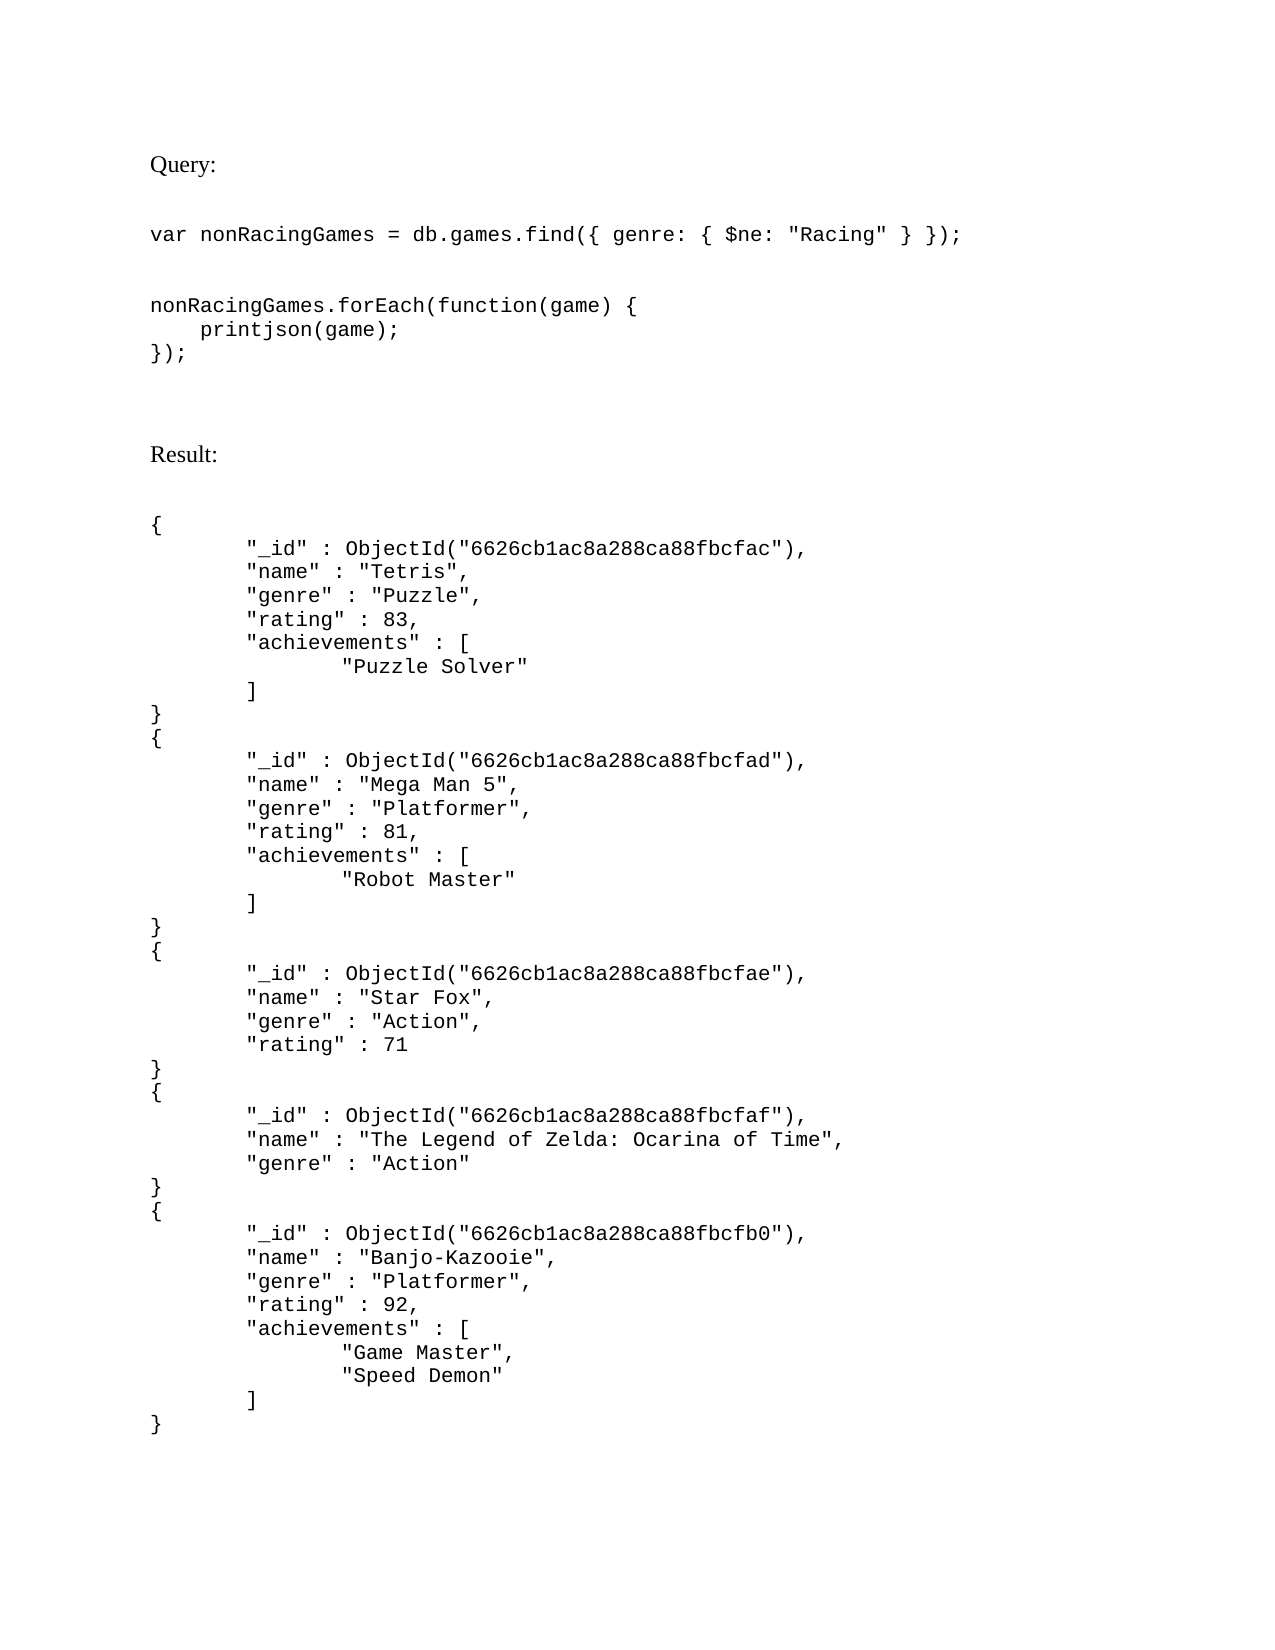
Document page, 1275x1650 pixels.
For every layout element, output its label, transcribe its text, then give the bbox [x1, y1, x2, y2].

text "genre" : "Action" [150, 1152, 1125, 1176]
text } [150, 1413, 1125, 1436]
text var nonRacingGames = db.games.find({ genre: { $ne: "Racing" } }); [150, 224, 1125, 248]
text "Robot Master" [150, 869, 1125, 892]
text "rating" : 71 [150, 1034, 1125, 1058]
text } [150, 916, 1125, 940]
text "_id" : ObjectId("6626cb1ac8a288ca88fbcfaf"), [150, 1105, 1125, 1129]
text }); [150, 342, 1125, 366]
text Result: [150, 440, 1125, 468]
text { [150, 940, 1125, 963]
text nonRacingGames.forEach(function(game) { [150, 295, 1125, 319]
text "Speed Demon" [150, 1365, 1125, 1389]
text { [150, 1082, 1125, 1105]
text "Puzzle Solver" [150, 656, 1125, 679]
text ] [150, 892, 1125, 916]
text "genre" : "Action", [150, 1011, 1125, 1034]
text "name" : "Banjo-Kazooie", [150, 1247, 1125, 1271]
text "genre" : "Puzzle", [150, 585, 1125, 609]
text "_id" : ObjectId("6626cb1ac8a288ca88fbcfae"), [150, 963, 1125, 987]
text "name" : "The Legend of Zelda: Ocarina of Time", [150, 1129, 1125, 1152]
text ] [150, 679, 1125, 703]
text } [150, 1058, 1125, 1082]
text "achievements" : [ [150, 1318, 1125, 1342]
text "achievements" : [ [150, 632, 1125, 656]
text "rating" : 83, [150, 609, 1125, 632]
text printjson(game); [150, 319, 1125, 342]
text ] [150, 1389, 1125, 1413]
text "Game Master", [150, 1342, 1125, 1365]
text "rating" : 81, [150, 821, 1125, 845]
text { [150, 727, 1125, 751]
text { [150, 514, 1125, 538]
text "name" : "Mega Man 5", [150, 774, 1125, 798]
text "genre" : "Platformer", [150, 1271, 1125, 1294]
text "achievements" : [ [150, 845, 1125, 869]
text { [150, 1200, 1125, 1223]
text "_id" : ObjectId("6626cb1ac8a288ca88fbcfad"), [150, 751, 1125, 774]
text "rating" : 92, [150, 1294, 1125, 1318]
text "_id" : ObjectId("6626cb1ac8a288ca88fbcfac"), [150, 538, 1125, 561]
text } [150, 1176, 1125, 1200]
text } [150, 703, 1125, 727]
text Query: [150, 150, 1125, 178]
text "_id" : ObjectId("6626cb1ac8a288ca88fbcfb0"), [150, 1223, 1125, 1247]
text "name" : "Tetris", [150, 561, 1125, 585]
text "genre" : "Platformer", [150, 798, 1125, 821]
text "name" : "Star Fox", [150, 987, 1125, 1011]
